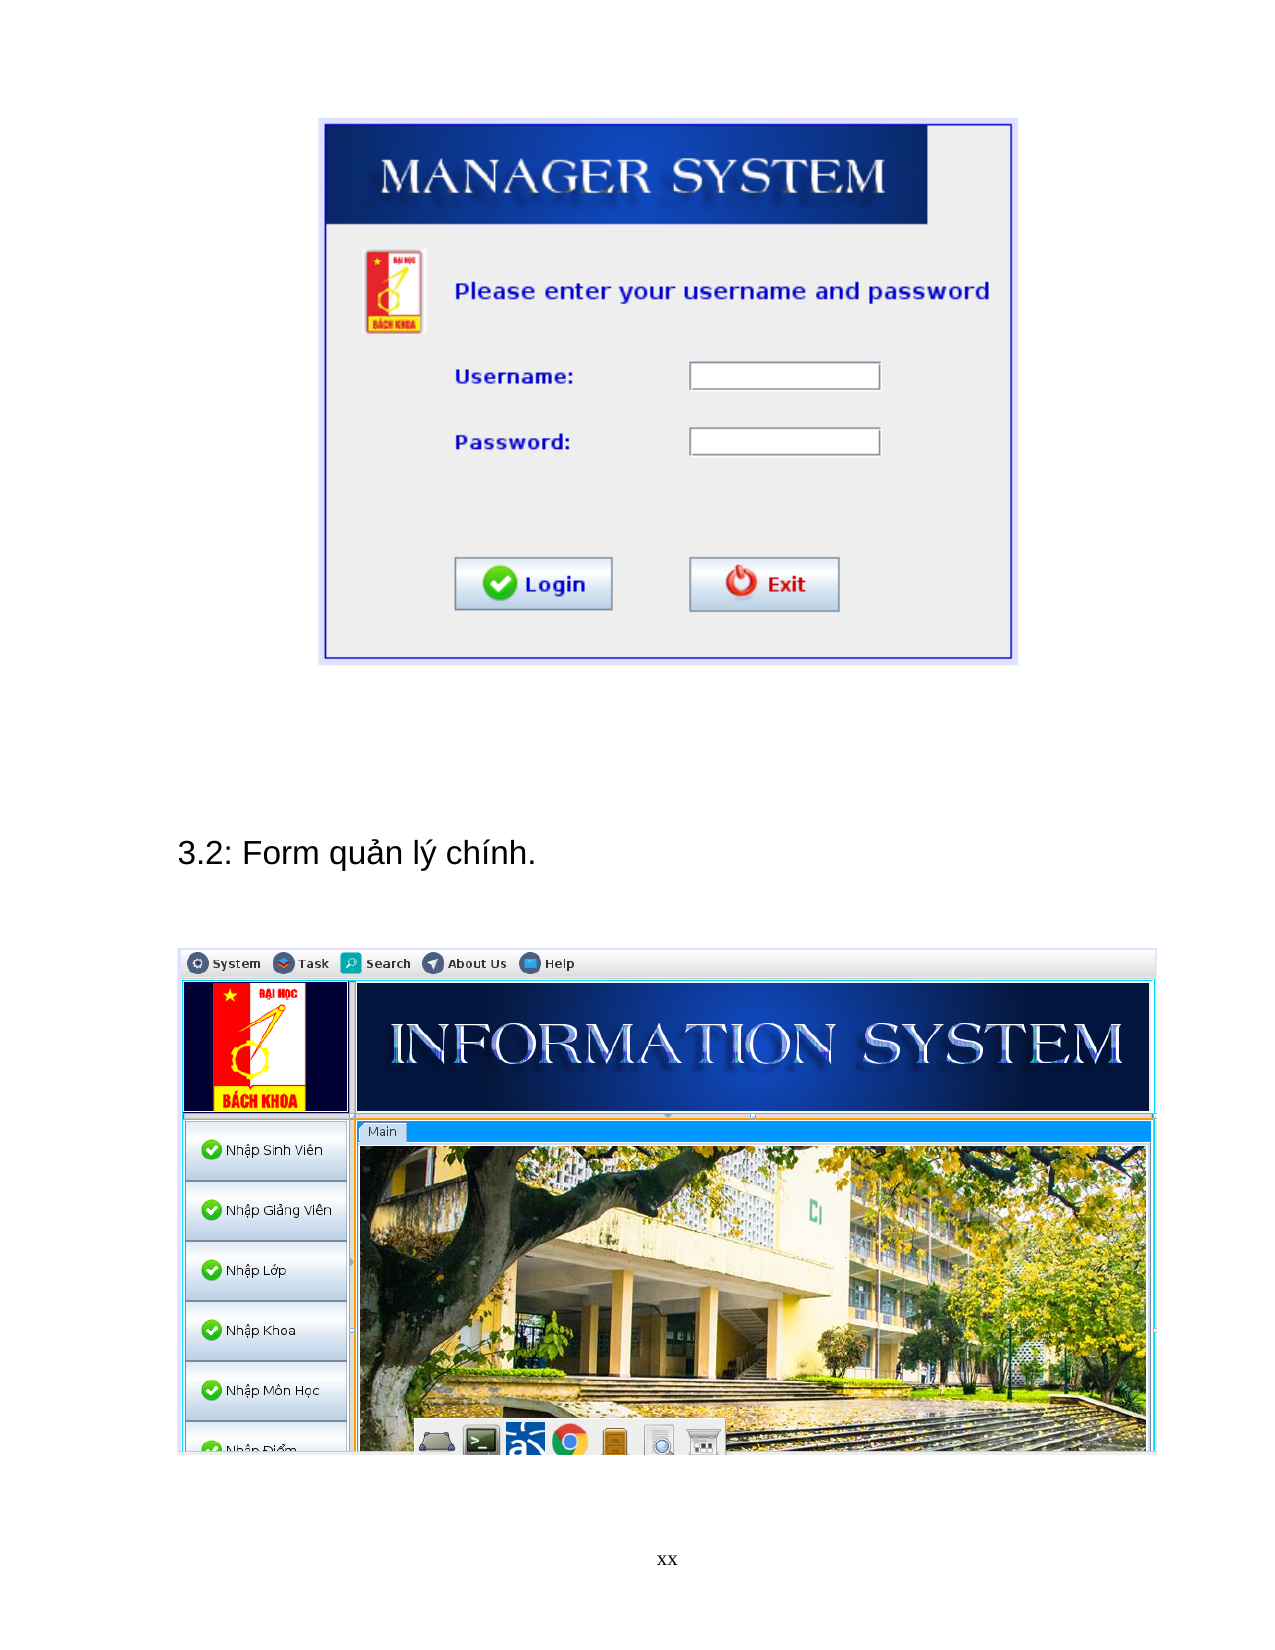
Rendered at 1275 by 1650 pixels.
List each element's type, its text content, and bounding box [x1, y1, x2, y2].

text 3.2: Form quản lý chính. [177, 833, 1157, 872]
picture [177, 948, 1157, 1455]
picture [314, 118, 1020, 670]
